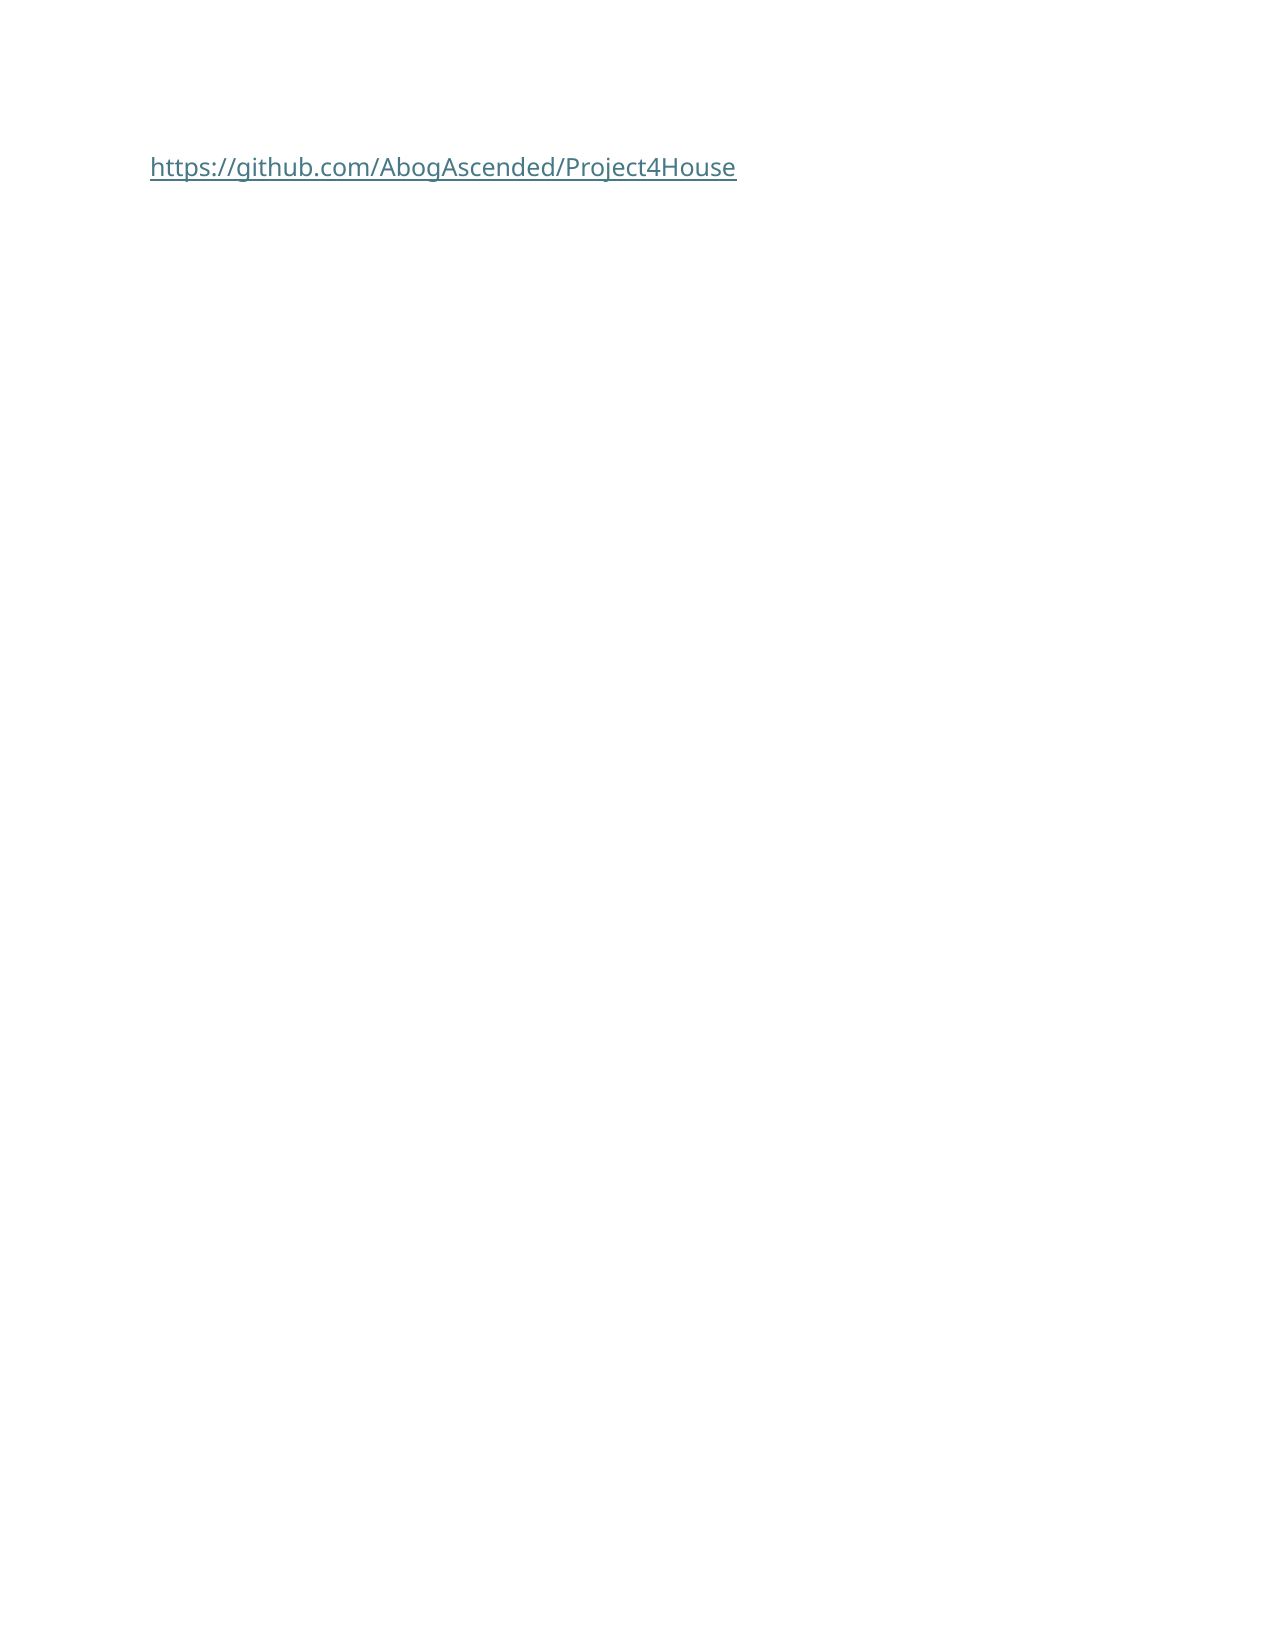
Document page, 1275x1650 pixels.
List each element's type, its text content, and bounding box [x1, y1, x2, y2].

text https://github.com/AbogAscended/Project4House [150, 150, 1125, 184]
